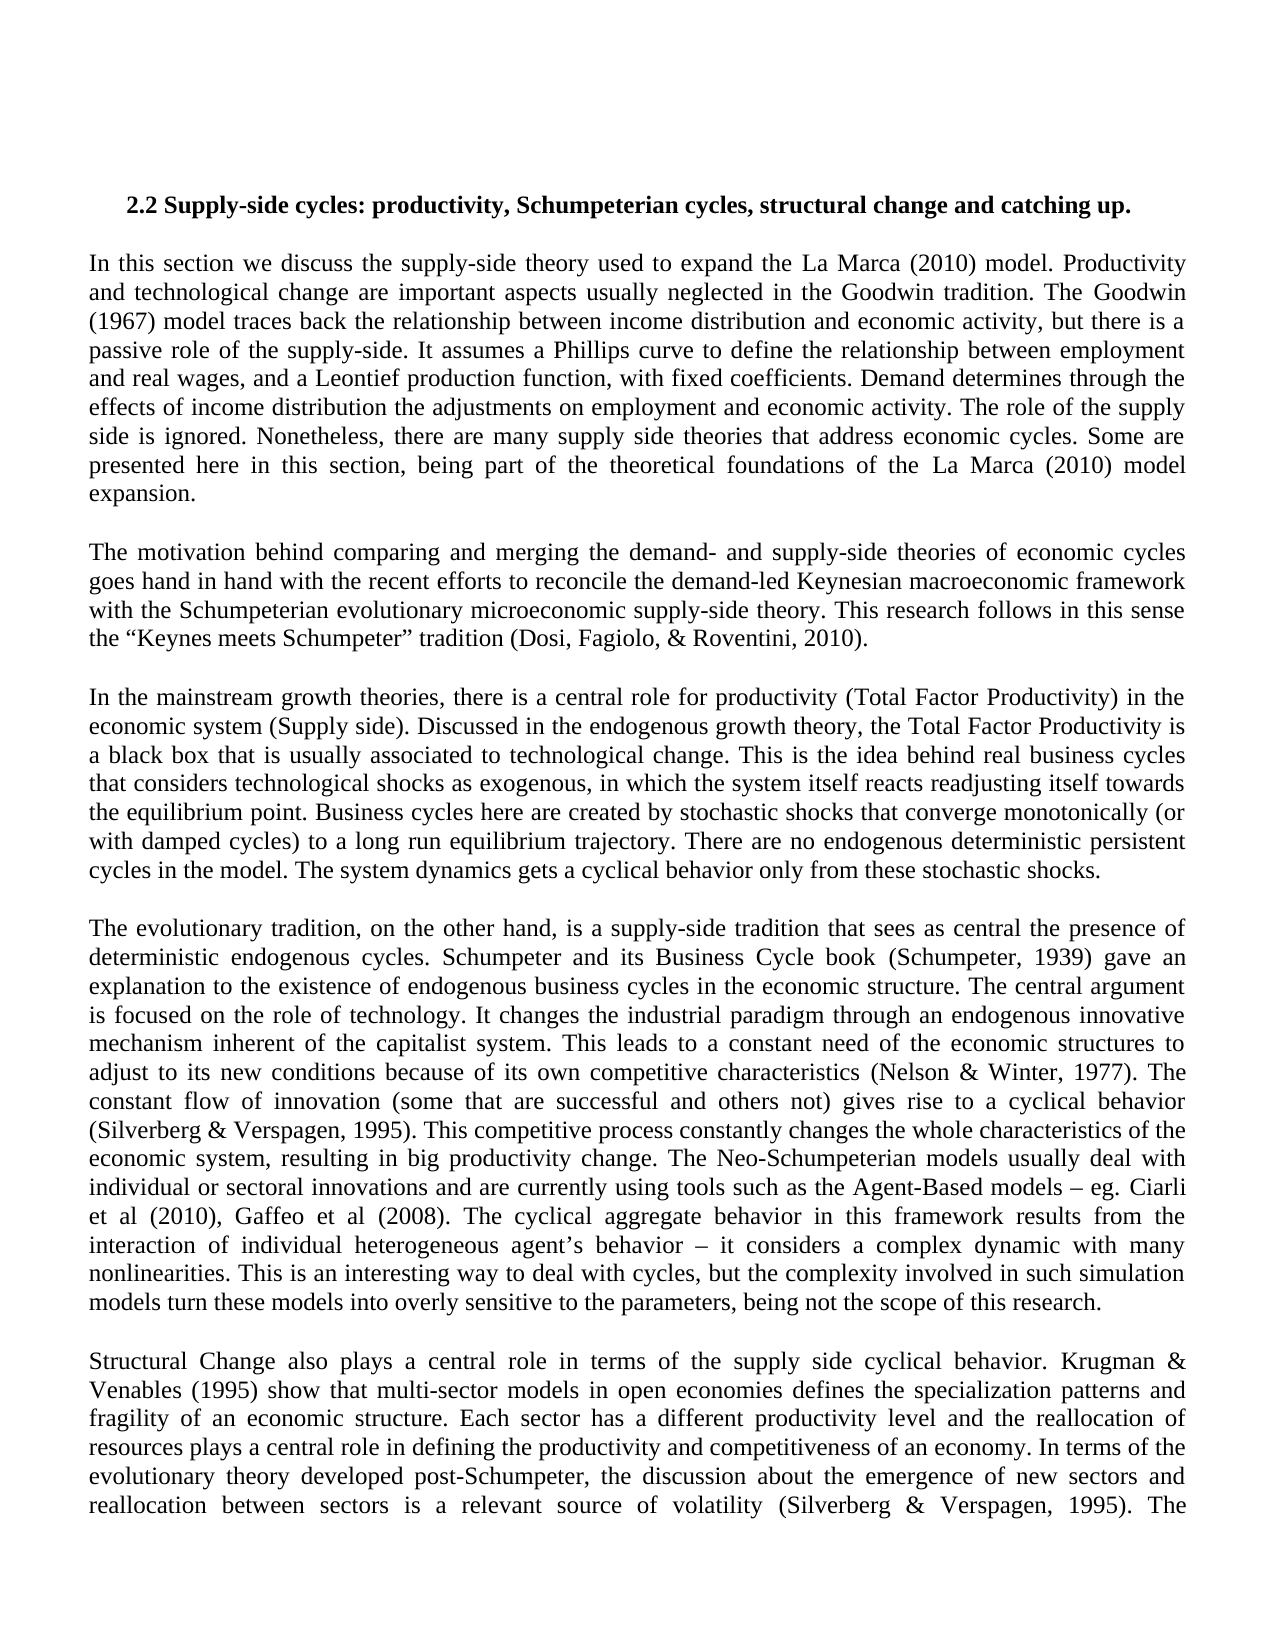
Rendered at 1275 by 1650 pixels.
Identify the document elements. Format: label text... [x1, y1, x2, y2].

text In this section we discuss the supply-side theory used to expand the La Marca (2010) model. Productivity and technological change are important aspects usually neglected in the Goodwin tradition. The Goodwin (1967) model traces back the relationship between income distribution and economic activity, but there is a passive role of the supply-side. It assumes a Phillips curve to define the relationship between employment and real wages, and a Leontief production function, with fixed coefficients. Demand determines through the effects of income distribution the adjustments on employment and economic activity. The role of the supply side is ignored. Nonetheless, there are many supply side theories that address economic cycles. Some are presented here in this section, being part of the theoretical foundations of the La Marca (2010) model expansion. [89, 248, 1186, 507]
text The motivation behind comparing and merging the demand- and supply-side theories of economic cycles goes hand in hand with the recent efforts to reconcile the demand-led Keynesian macroeconomic framework with the Schumpeterian evolutionary microeconomic supply-side theory. This research follows in this sense the “Keynes meets Schumpeter” tradition (Dosi, Fagiolo, & Roventini, 2010). [89, 537, 1186, 652]
text In the mainstream growth theories, there is a central role for productivity (Total Factor Productivity) in the economic system (Supply side). Discussed in the endogenous growth theory, the Total Factor Productivity is a black box that is usually associated to technological change. This is the idea behind real business cycles that considers technological shocks as exogenous, in which the system itself reacts readjusting itself towards the equilibrium point. Business cycles here are created by stochastic shocks that converge monotonically (or with damped cycles) to a long run equilibrium trajectory. There are no endogenous deterministic persistent cycles in the model. The system dynamics gets a cyclical behavior only from these stochastic shocks. [89, 682, 1186, 883]
text The evolutionary tradition, on the other hand, is a supply-side tradition that sees as central the presence of deterministic endogenous cycles. Schumpeter and its Business Cycle book (Schumpeter, 1939) gave an explanation to the existence of endogenous business cycles in the economic structure. The central argument is focused on the role of technology. It changes the industrial paradigm through an endogenous innovative mechanism inherent of the capitalist system. This leads to a constant need of the economic structures to adjust to its new conditions because of its own competitive characteristics (Nelson & Winter, 1977). The constant flow of innovation (some that are successful and others not) gives rise to a cyclical behavior (Silverberg & Verspagen, 1995). This competitive process constantly changes the whole characteristics of the economic system, resulting in big productivity change. The Neo-Schumpeterian models usually deal with individual or sectoral innovations and are currently using tools such as the Agent-Based models – eg. Ciarli et al (2010), Gaffeo et al (2008). The cyclical aggregate behavior in this framework results from the interaction of individual heterogeneous agent’s behavior – it considers a complex dynamic with many nonlinearities. This is an interesting way to deal with cycles, but the complexity involved in such simulation models turn these models into overly sensitive to the parameters, being not the scope of this research. [89, 913, 1186, 1316]
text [89, 1346, 1186, 1518]
list Supply-side cycles: productivity, Schumpeterian cycles, structural change and catching up. [126, 190, 1186, 218]
